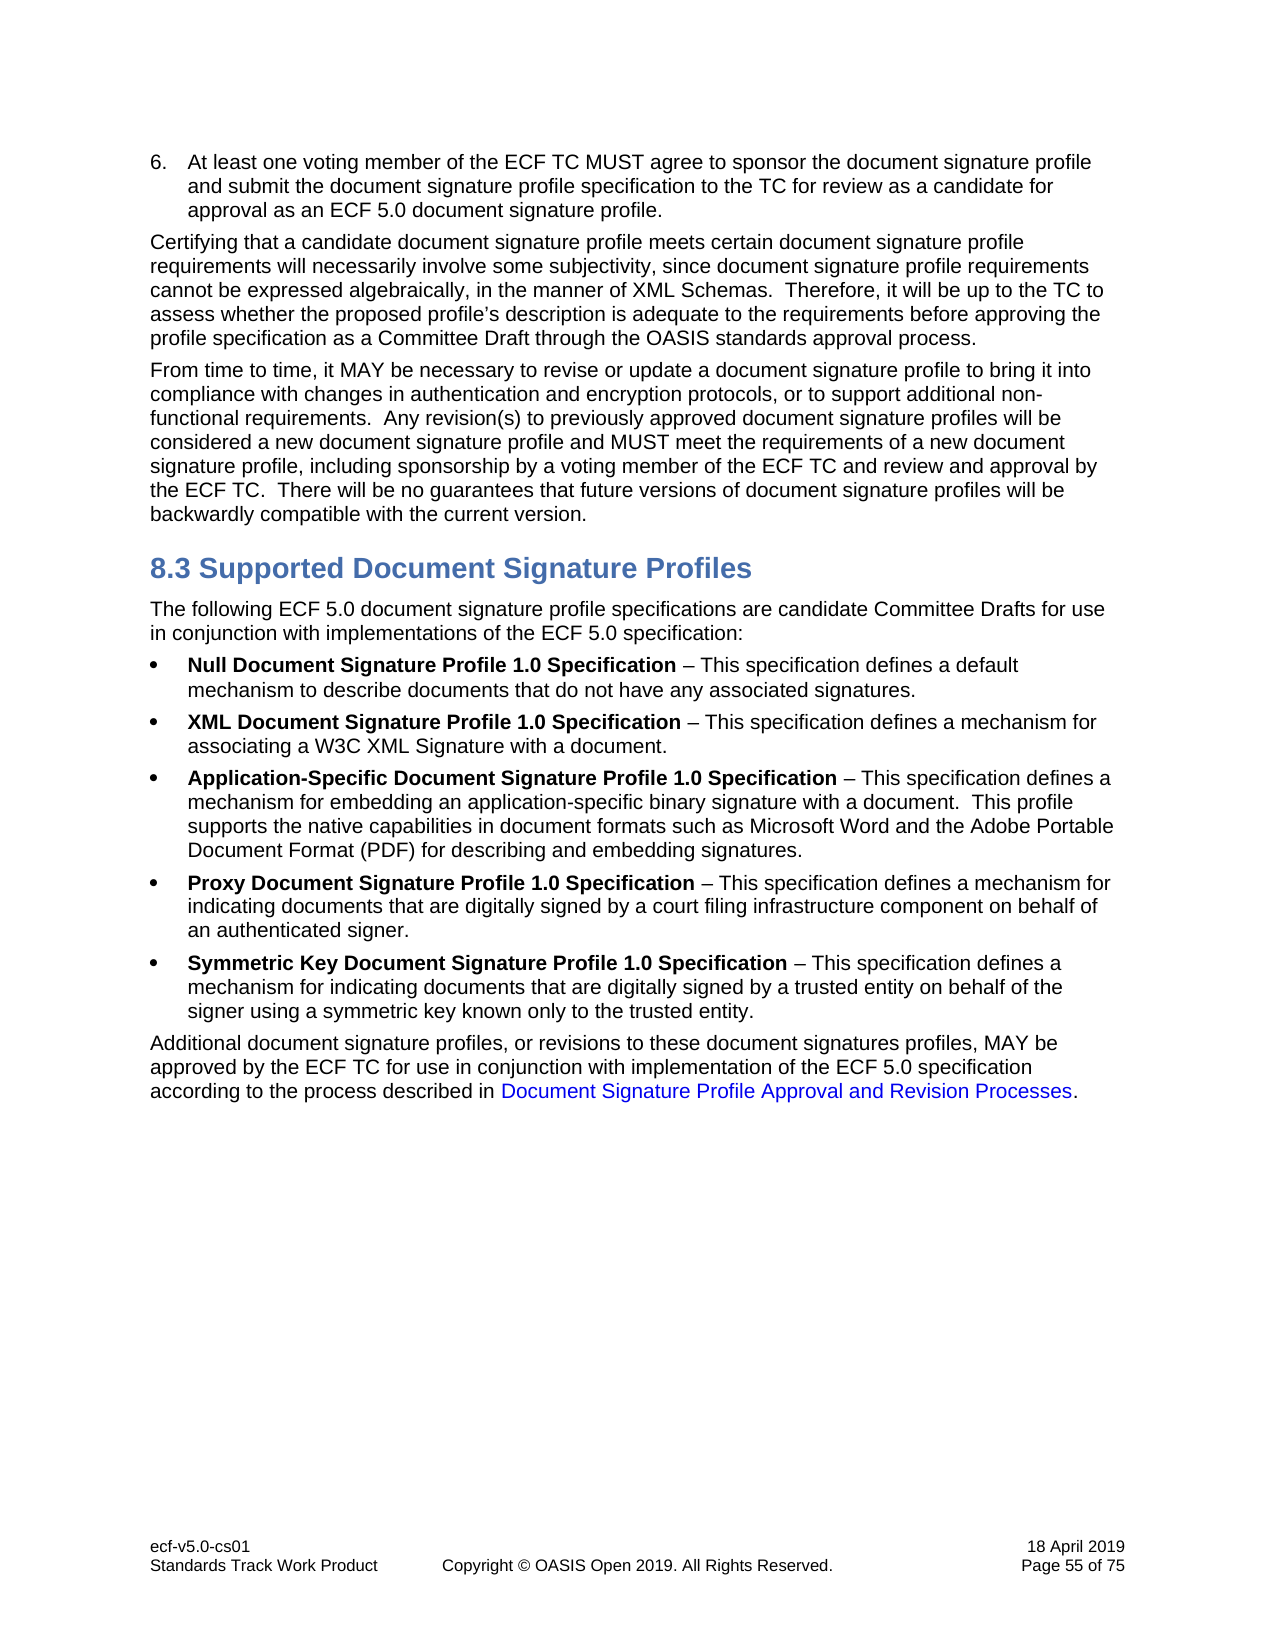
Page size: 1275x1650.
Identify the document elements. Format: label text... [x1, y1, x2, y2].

text Certifying that a candidate document signature profile meets certain document signature profile requirements will necessarily involve some subjectivity, since document signature profile requirements cannot be expressed algebraically, in the manner of XML Schemas. Therefore, it will be up to the TC to assess whether the proposed profile’s description is adequate to the requirements before approving the profile specification as a Committee Draft through the OASIS standards approval process. [150, 230, 1125, 350]
text Additional document signature profiles, or revisions to these document signatures profiles, MAY be approved by the ECF TC for use in conjunction with implementation of the ECF 5.0 specification according to the process described in Document Signature Profile Approval and Revision Processes. [150, 1031, 1125, 1103]
list Symmetric Key Document Signature Profile 1.0 Specification – This specification defines a mechanism for indicating documents that are digitally signed by a trusted entity on behalf of the signer using a symmetric key known only to the trusted entity. [150, 951, 1125, 1023]
list Null Document Signature Profile 1.0 Specification – This specification defines a default mechanism to describe documents that do not have any associated signatures. [150, 653, 1125, 701]
list Application-Specific Document Signature Profile 1.0 Specification – This specification defines a mechanism for embedding an application-specific binary signature with a document. This profile supports the native capabilities in document formats such as Microsoft Word and the Adobe Portable Document Format (PDF) for describing and embedding signatures. [150, 766, 1125, 862]
subtitle Supported Document Signature Profiles [150, 551, 1125, 584]
list XML Document Signature Profile 1.0 Specification – This specification defines a mechanism for associating a W3C XML Signature with a document. [150, 710, 1125, 758]
text From time to time, it MAY be necessary to revise or update a document signature profile to bring it into compliance with changes in authentication and encryption protocols, or to support additional non-functional requirements. Any revision(s) to previously approved document signature profiles will be considered a new document signature profile and MUST meet the requirements of a new document signature profile, including sponsorship by a voting member of the ECF TC and review and approval by the ECF TC. There will be no guarantees that future versions of document signature profiles will be backwardly compatible with the current version. [150, 358, 1125, 526]
list At least one voting member of the ECF TC MUST agree to sponsor the document signature profile and submit the document signature profile specification to the TC for review as a candidate for approval as an ECF 5.0 document signature profile. [150, 150, 1125, 222]
text The following ECF 5.0 document signature profile specifications are candidate Committee Drafts for use in conjunction with implementations of the ECF 5.0 specification: [150, 597, 1125, 645]
list Proxy Document Signature Profile 1.0 Specification – This specification defines a mechanism for indicating documents that are digitally signed by a court filing infrastructure component on behalf of an authenticated signer. [150, 870, 1125, 942]
